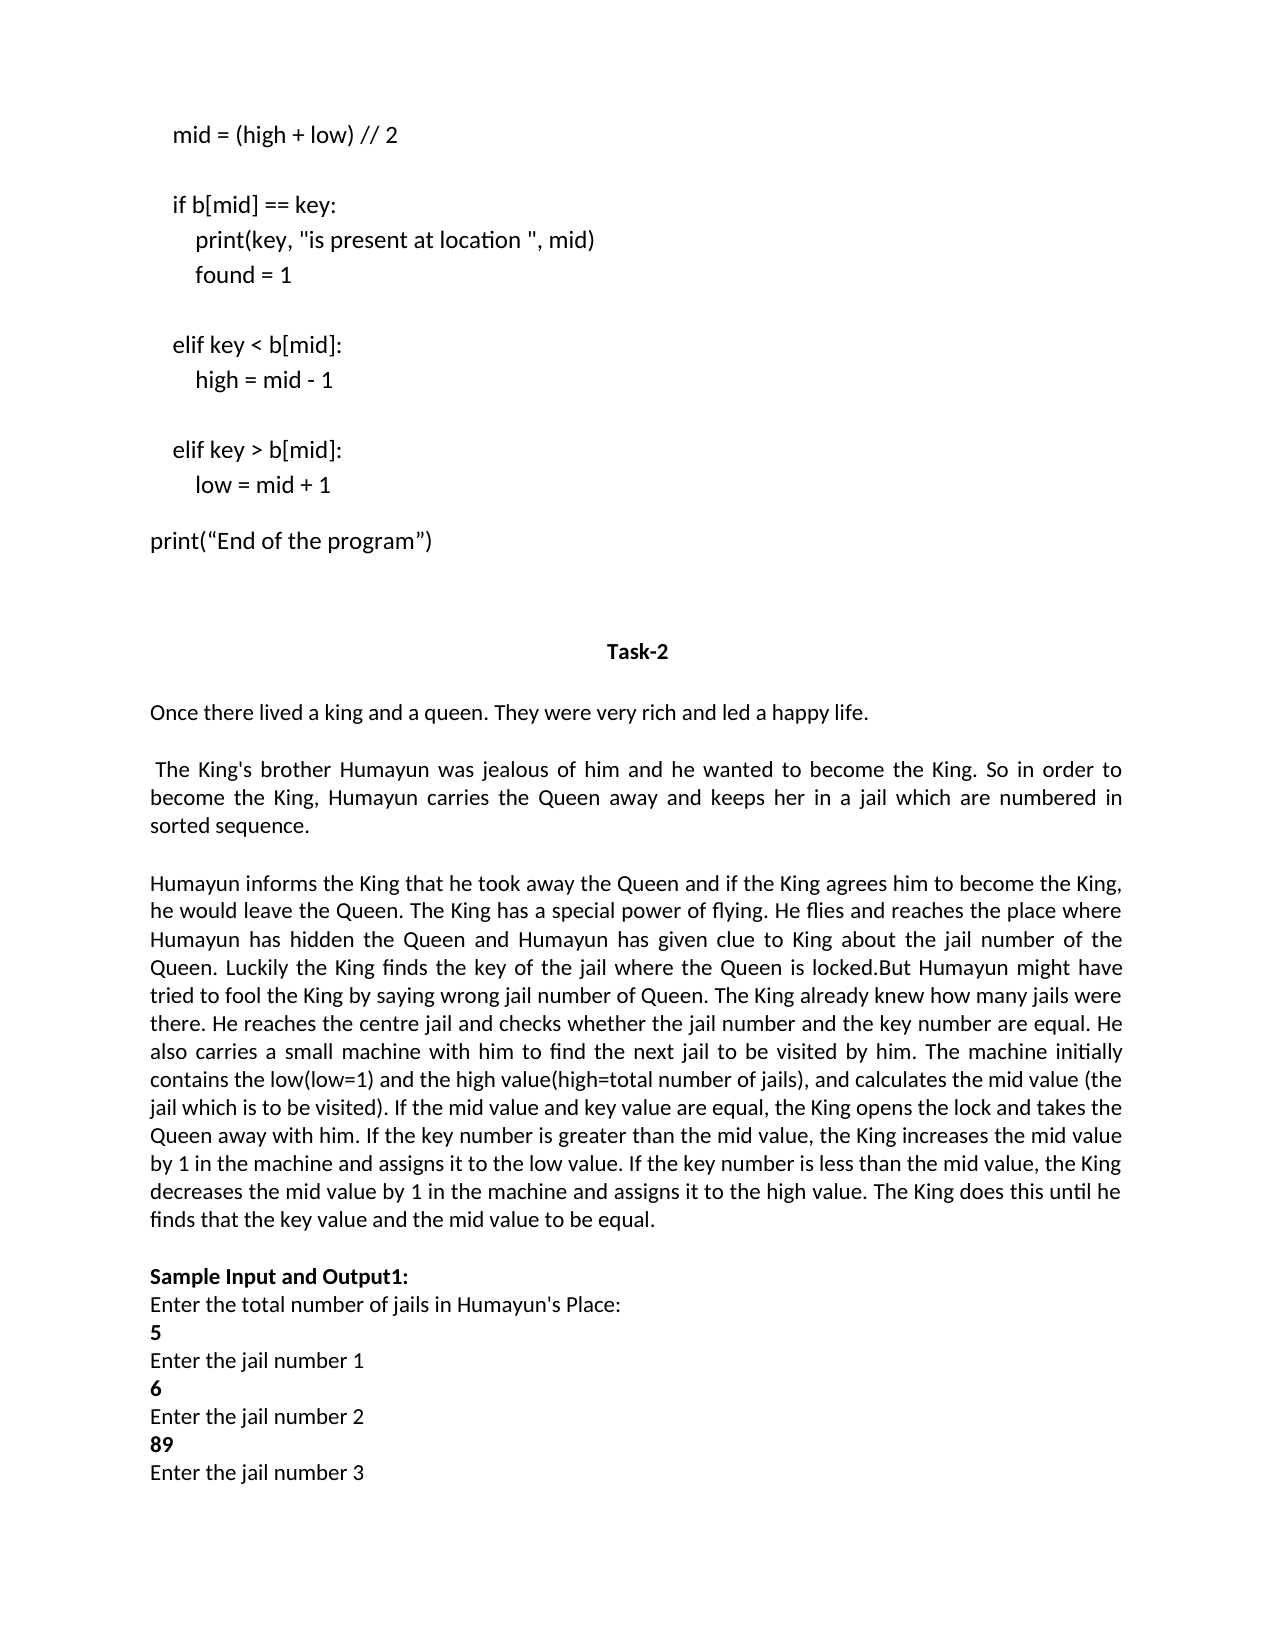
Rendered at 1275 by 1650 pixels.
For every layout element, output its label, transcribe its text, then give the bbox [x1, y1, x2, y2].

text The King's brother Humayun was jealous of him and he wanted to become the King. So in order to become the King, Humayun carries the Queen away and keeps her in a jail which are numbered in sorted sequence. [150, 755, 1125, 839]
text print(“End of the program”) [150, 525, 1125, 556]
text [150, 84, 1125, 500]
text Humayun informs the King that he took away the Queen and if the King agrees him to become the King, he would leave the Queen. The King has a special power of flying. He flies and reaches the place where Humayun has hidden the Queen and Humayun has given clue to King about the jail number of the Queen. Luckily the King finds the key of the jail where the Queen is locked.But Humayun might have tried to fool the King by saying wrong jail number of Queen. The King already knew how many jails were there. He reaches the centre jail and checks whether the jail number and the key number are equal. He also carries a small machine with him to find the next jail to be visited by him. The machine initially contains the low(low=1) and the high value(high=total number of jails), and calculates the mid value (the jail which is to be visited). If the mid value and key value are equal, the King opens the lock and takes the Queen away with him. If the key number is greater than the mid value, the King increases the mid value by 1 in the machine and assigns it to the low value. If the key number is less than the mid value, the King decreases the mid value by 1 in the machine and assigns it to the high value. The King does this until he finds that the key value and the mid value to be equal. [150, 869, 1125, 1233]
text Task-2 [150, 637, 1125, 665]
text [150, 1262, 1125, 1486]
text Once there lived a king and a queen. They were very rich and led a happy life. [150, 698, 1125, 726]
